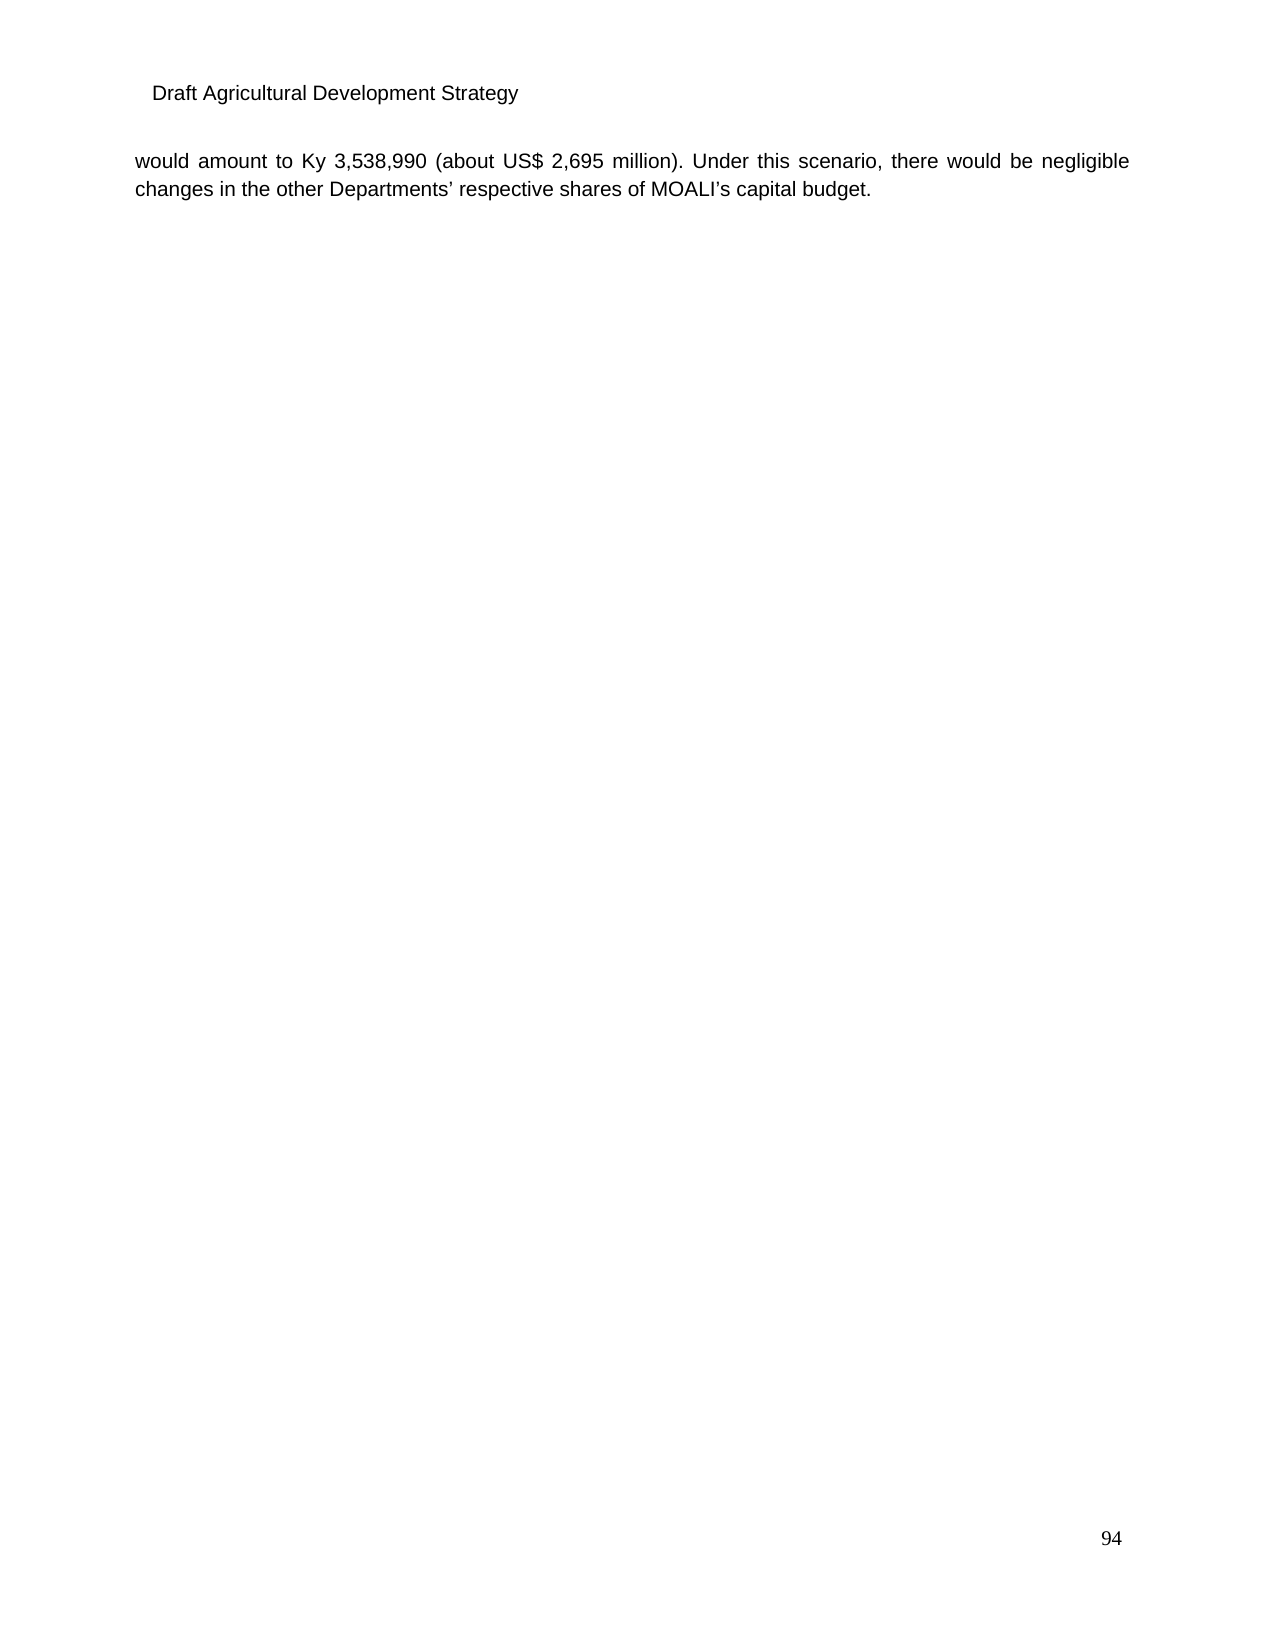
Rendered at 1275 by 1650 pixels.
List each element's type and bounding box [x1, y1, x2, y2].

list [135, 149, 1131, 200]
